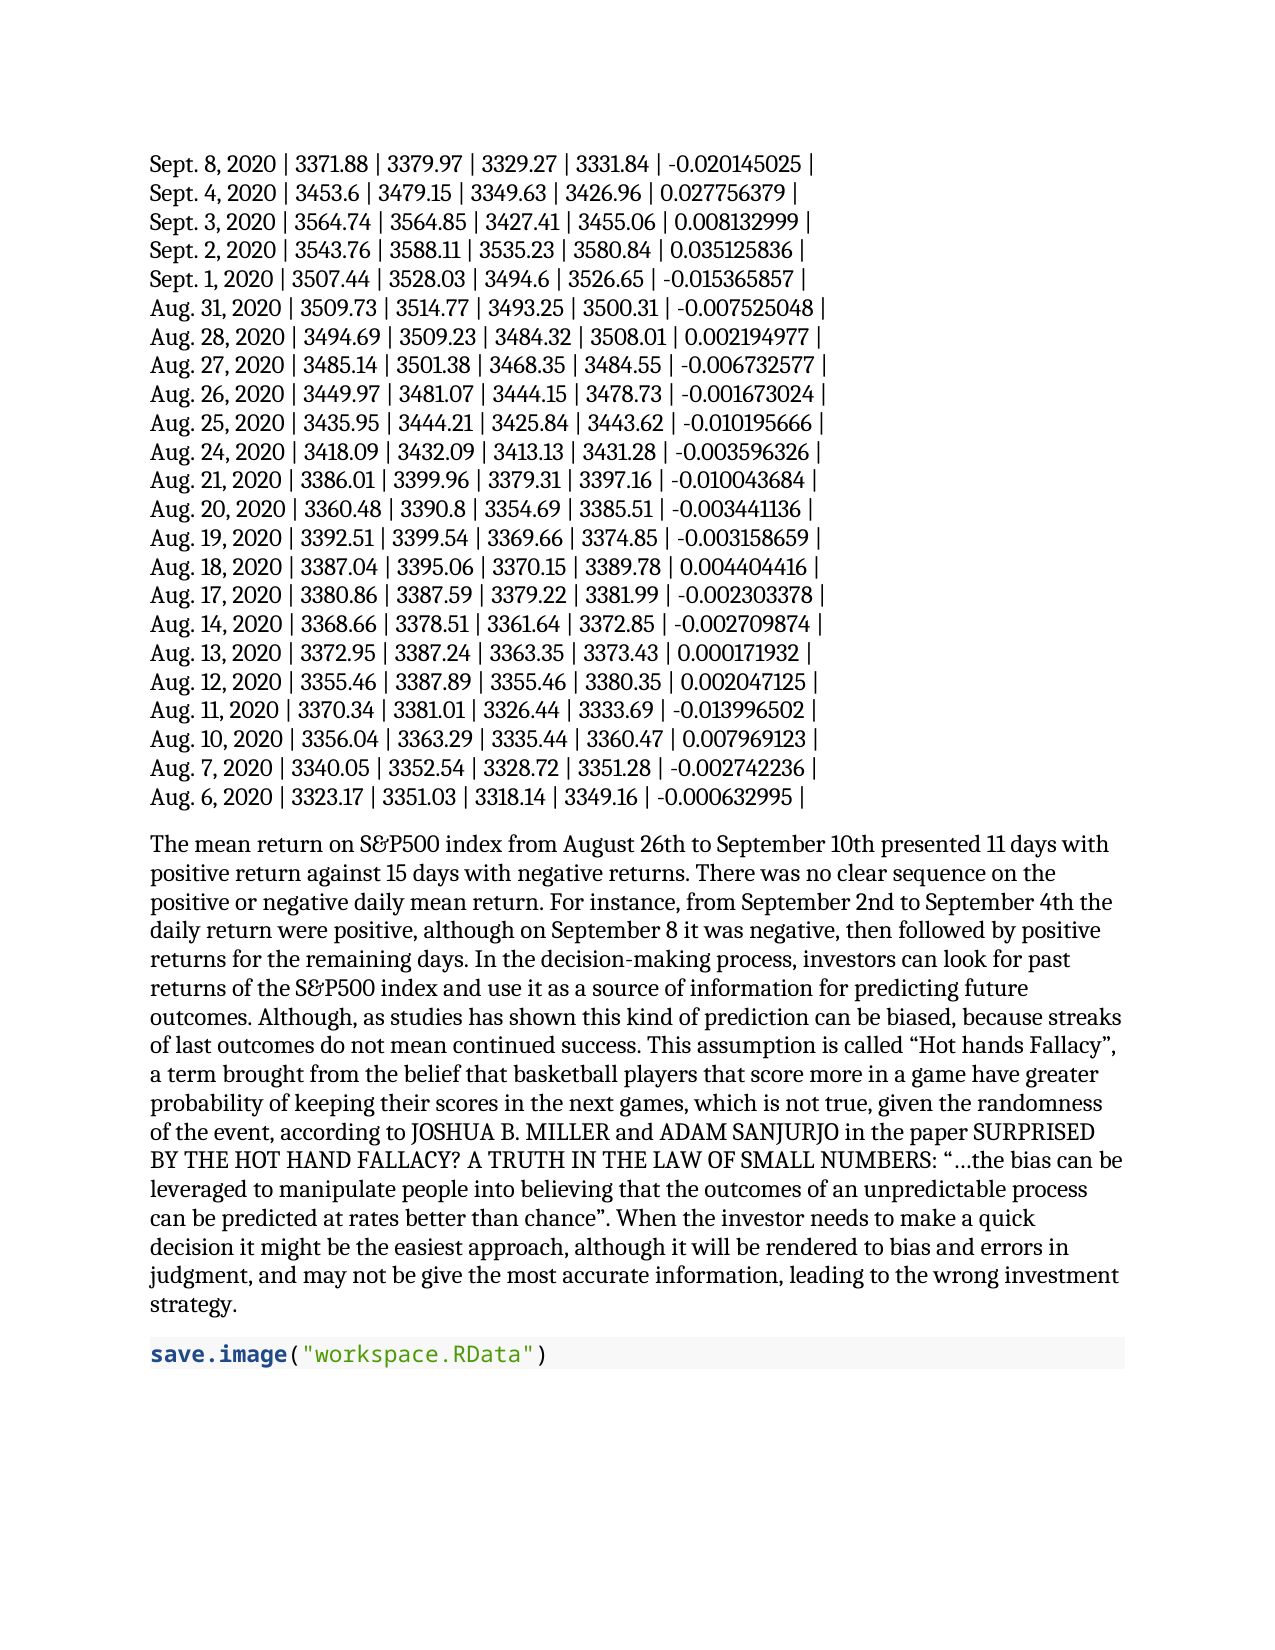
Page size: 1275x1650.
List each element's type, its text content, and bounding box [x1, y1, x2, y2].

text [150, 150, 1125, 811]
text The mean return on S&P500 index from August 26th to September 10th presented 11 days with positive return against 15 days with negative returns. There was no clear sequence on the positive or negative daily mean return. For instance, from September 2nd to September 4th the daily return were positive, although on September 8 it was negative, then followed by positive returns for the remaining days. In the decision-making process, investors can look for past returns of the S&P500 index and use it as a source of information for predicting future outcomes. Although, as studies has shown this kind of prediction can be biased, because streaks of last outcomes do not mean continued success. This assumption is called “Hot hands Fallacy”, a term brought from the belief that basketball players that score more in a game have greater probability of keeping their scores in the next games, which is not true, given the randomness of the event, according to JOSHUA B. MILLER and ADAM SANJURJO in the paper SURPRISED BY THE HOT HAND FALLACY? A TRUTH IN THE LAW OF SMALL NUMBERS: “…the bias can be leveraged to manipulate people into believing that the outcomes of an unpredictable process can be predicted at rates better than chance”. When the investor needs to make a quick decision it might be the easiest approach, although it will be rendered to bias and errors in judgment, and may not be give the most accurate information, leading to the wrong investment strategy. [150, 830, 1125, 1319]
text save.image("workspace.RData") [150, 1337, 1125, 1369]
